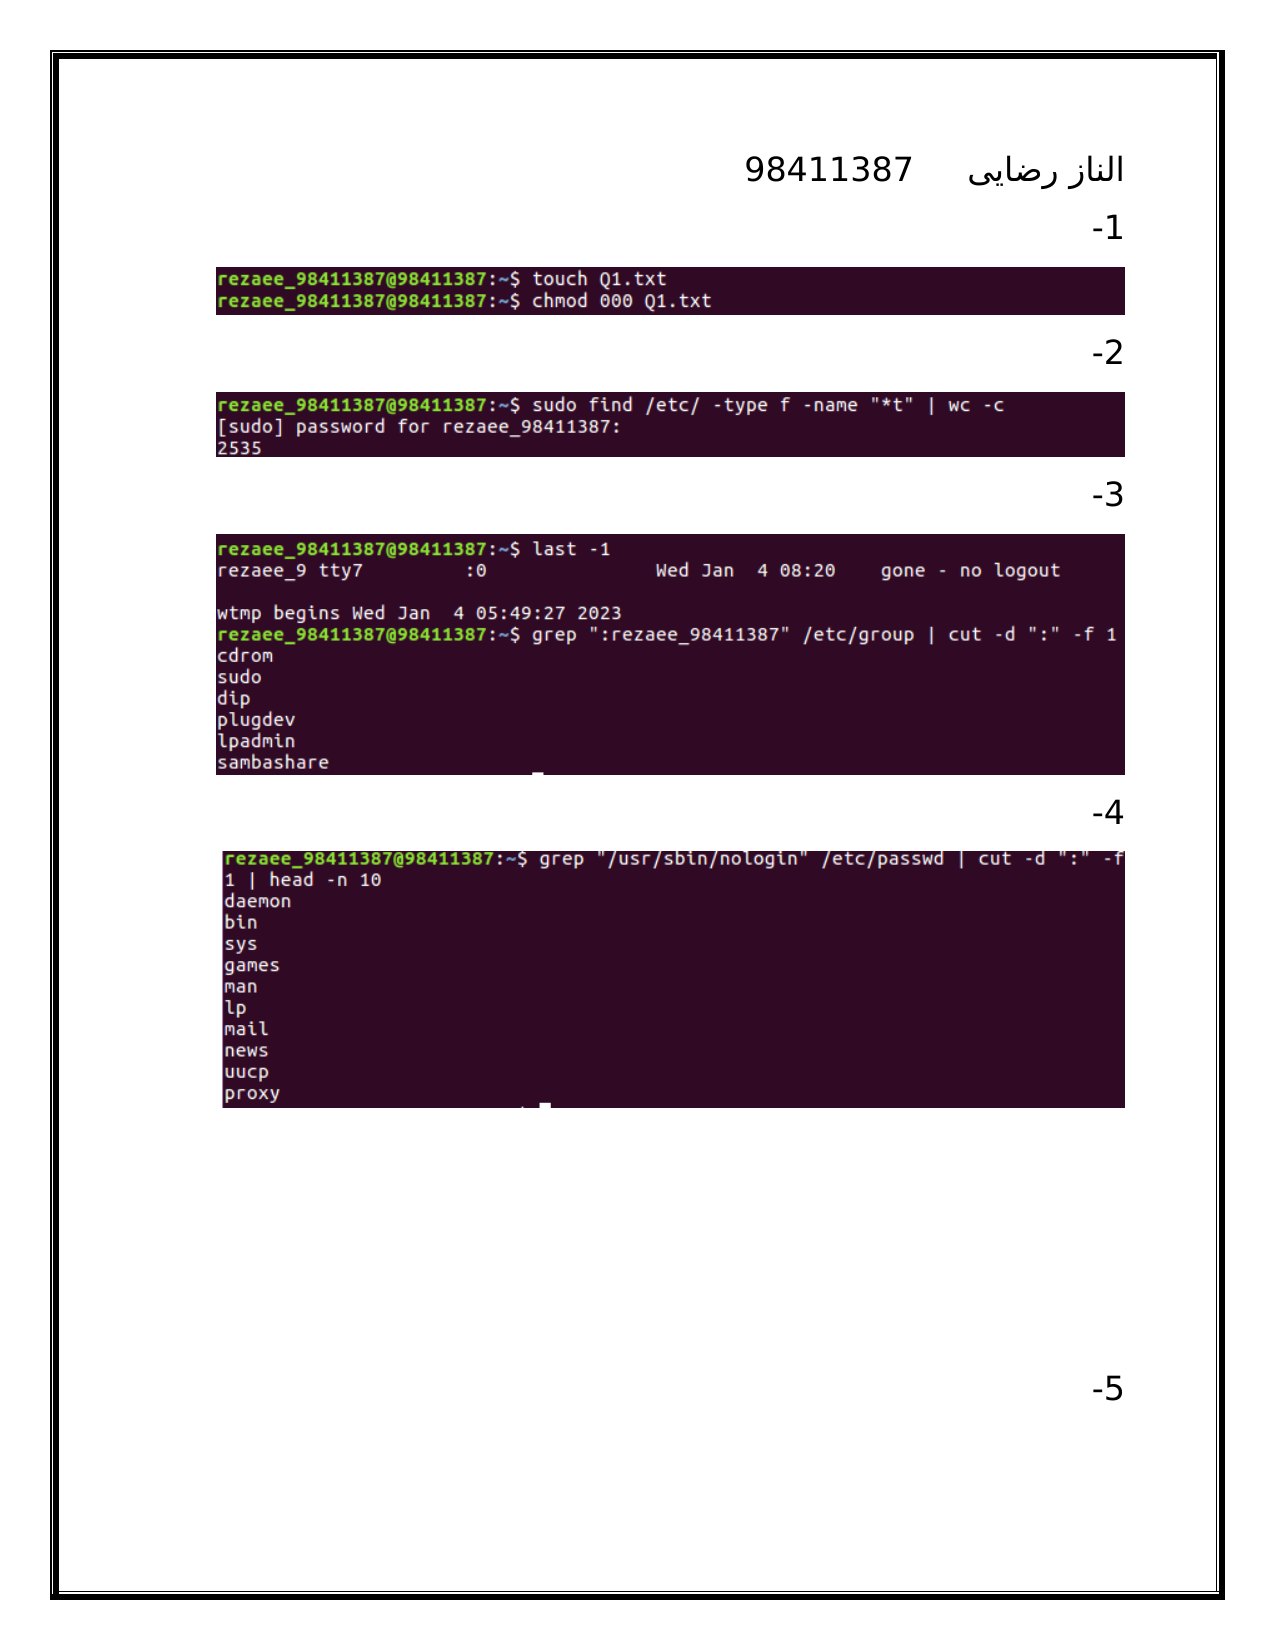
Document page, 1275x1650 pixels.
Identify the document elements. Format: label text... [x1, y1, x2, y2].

text 2- [150, 333, 1125, 372]
picture [222, 851, 1125, 1108]
text 1- [150, 208, 1125, 247]
picture [216, 267, 1125, 315]
text الناز رضایی 98411387 [150, 150, 1125, 189]
text 3- [150, 476, 1125, 515]
picture [216, 534, 1125, 775]
text 4- [150, 793, 1125, 832]
text 5- [150, 1369, 1125, 1408]
picture [216, 392, 1125, 457]
